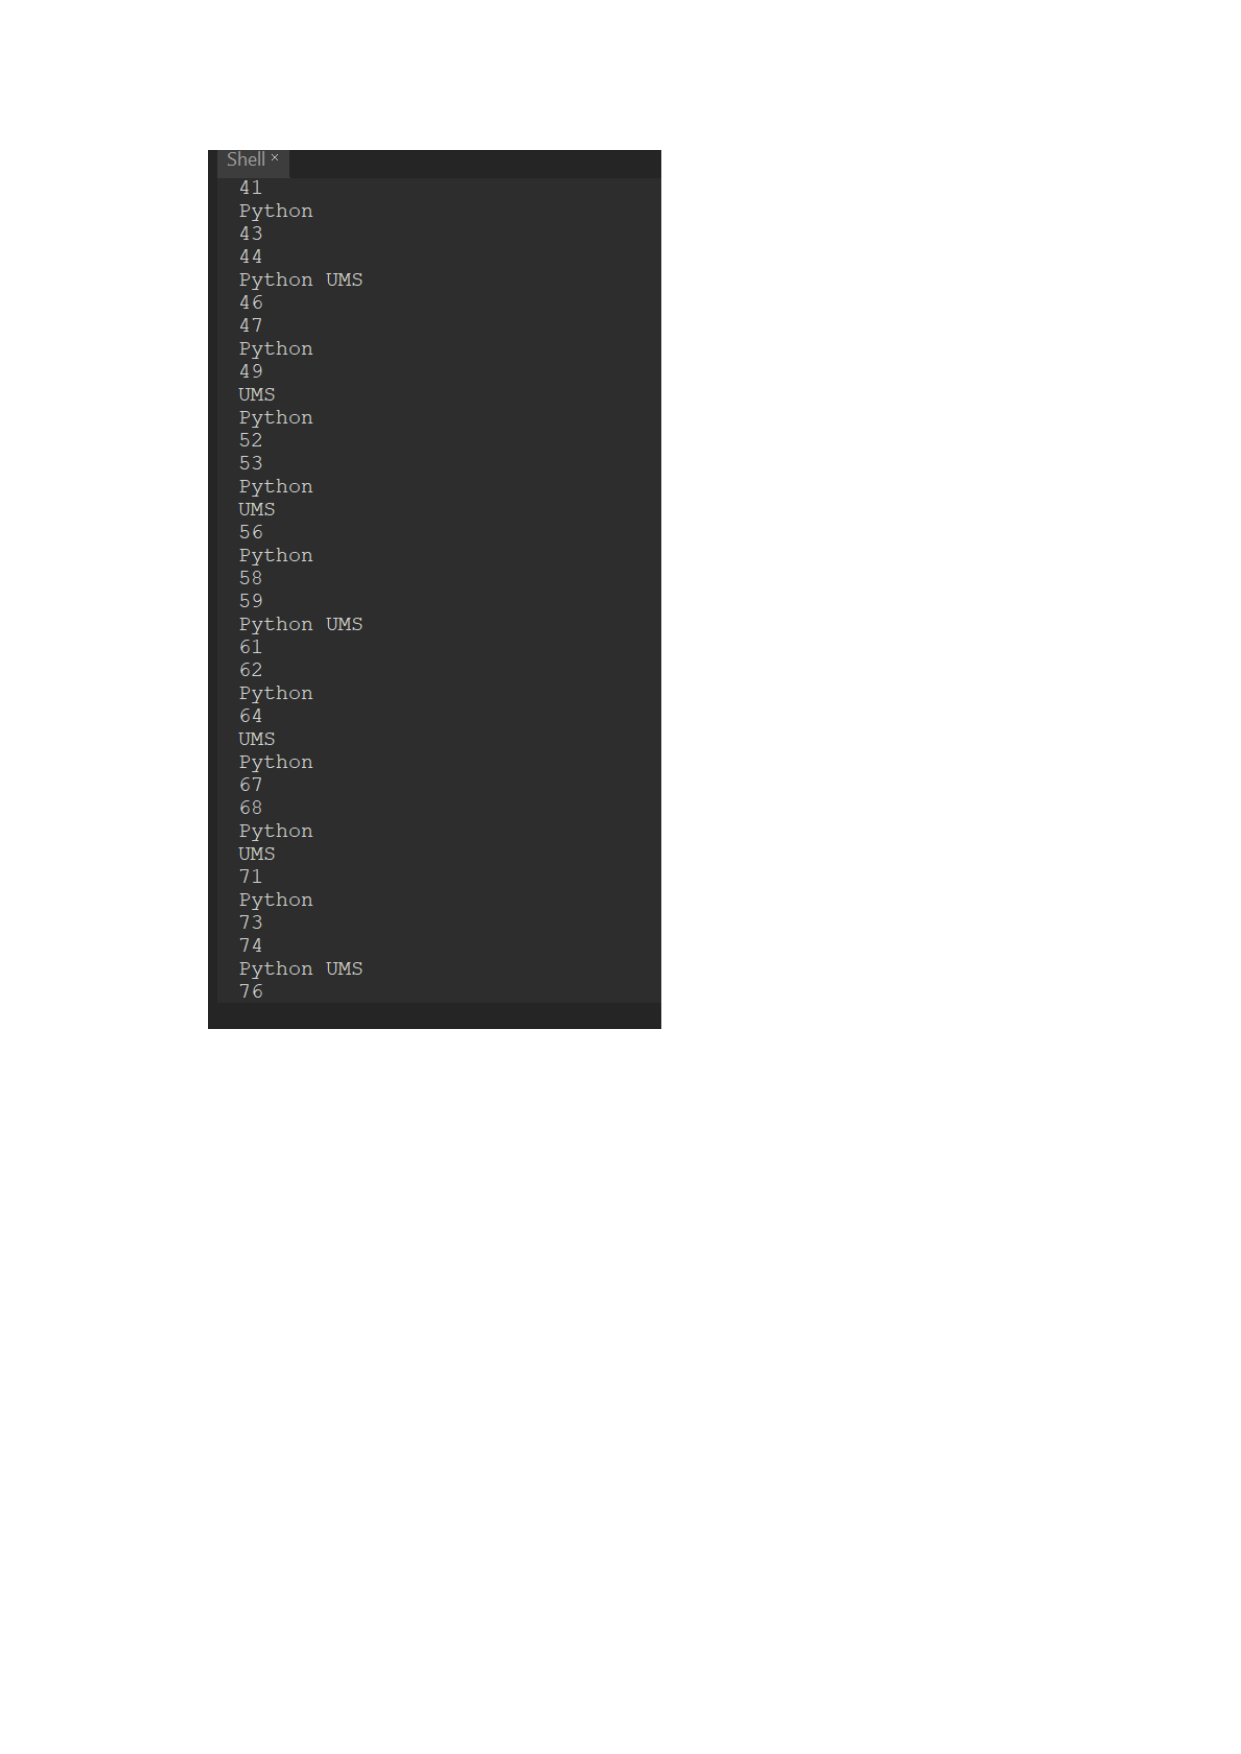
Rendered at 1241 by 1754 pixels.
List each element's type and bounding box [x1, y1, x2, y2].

picture [208, 150, 662, 1029]
